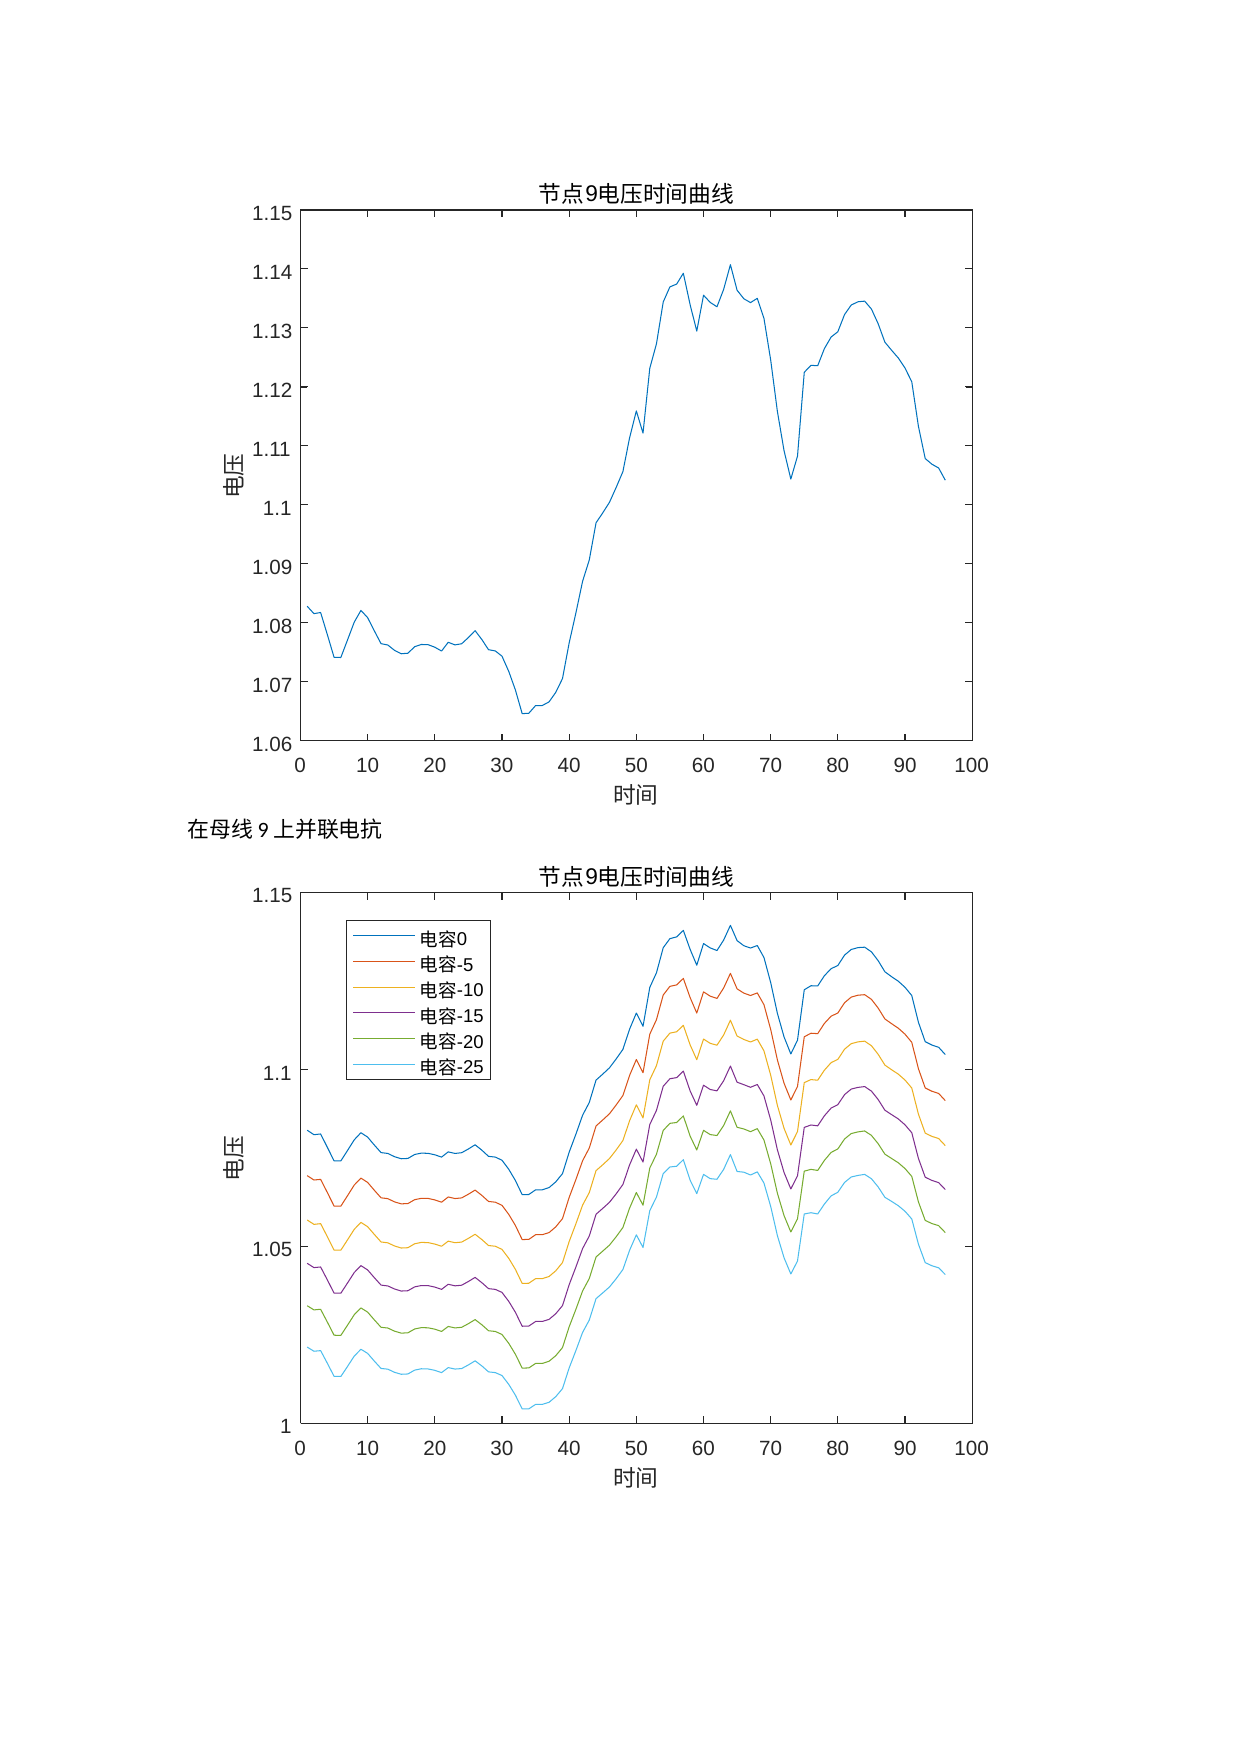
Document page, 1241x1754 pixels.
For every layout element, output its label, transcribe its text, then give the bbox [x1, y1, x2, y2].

text 在母线9上并联电抗 [187, 812, 1053, 844]
